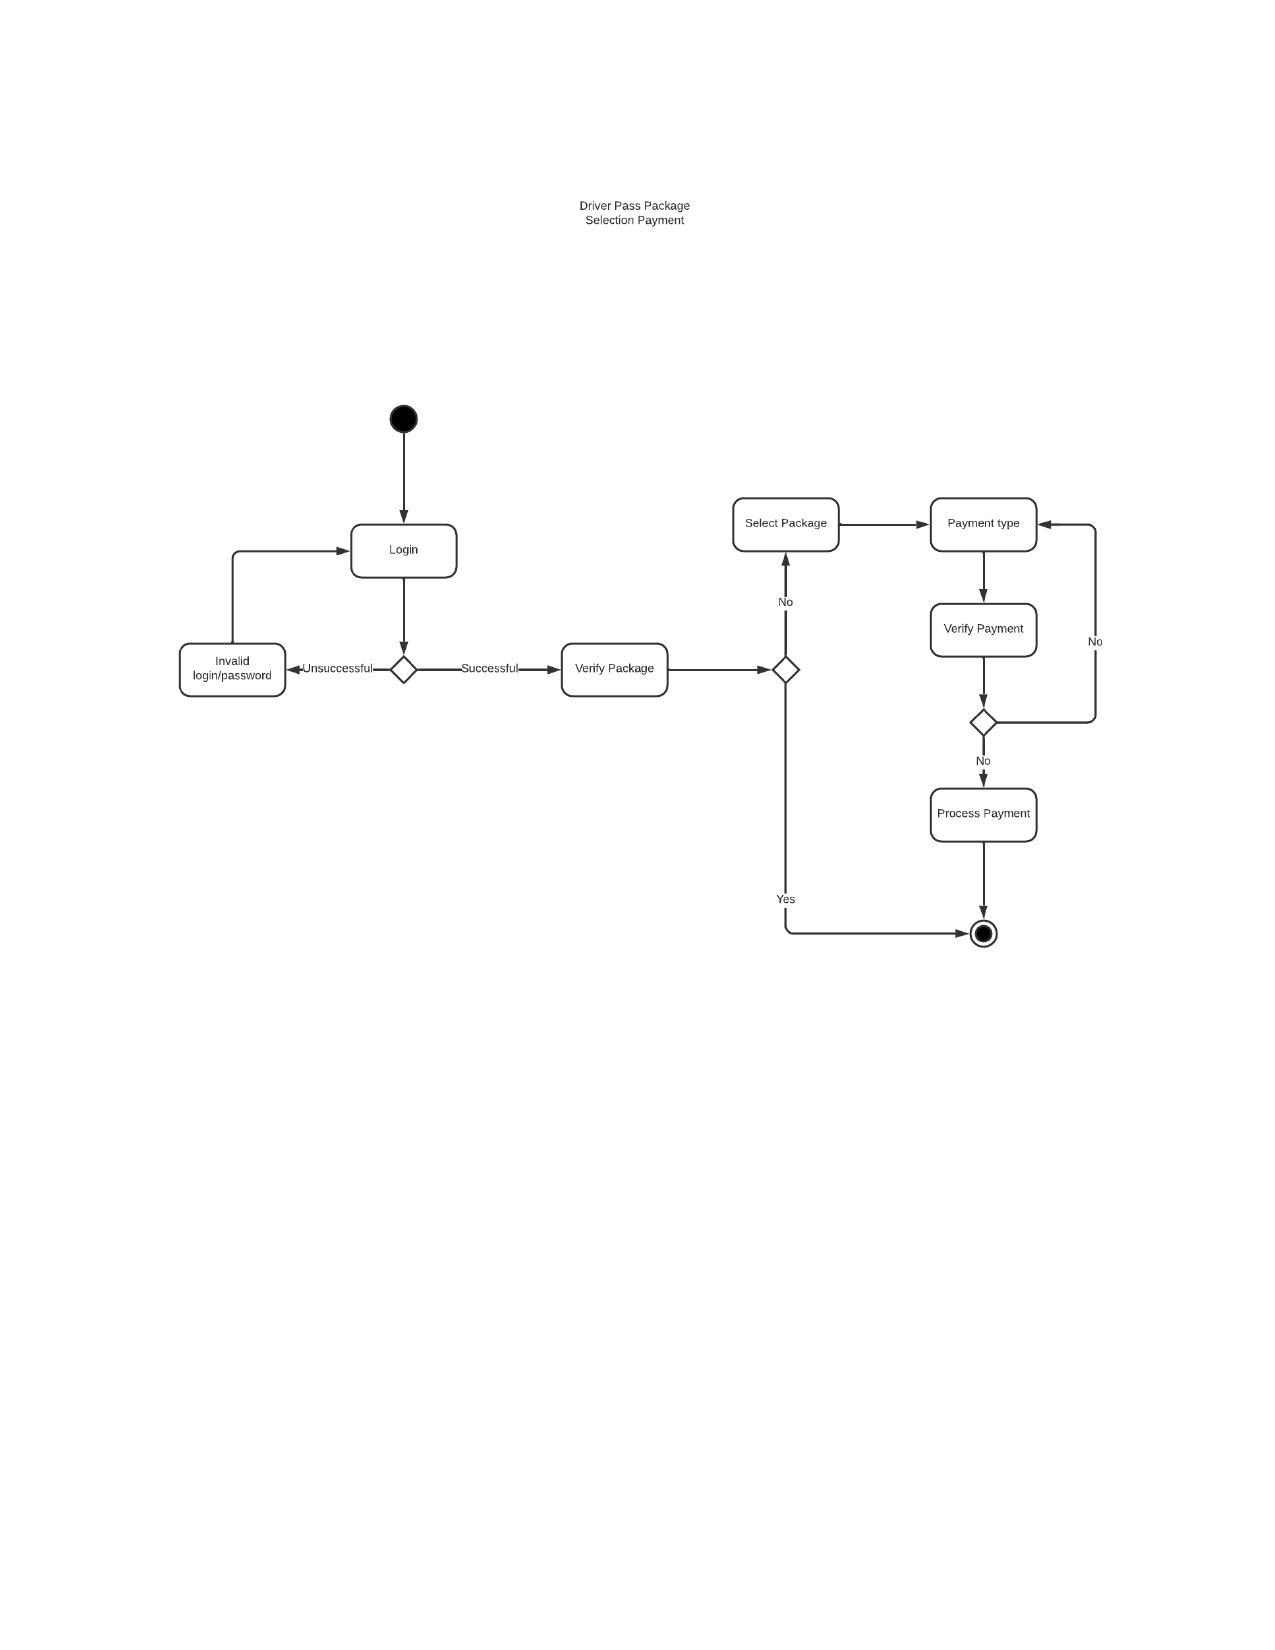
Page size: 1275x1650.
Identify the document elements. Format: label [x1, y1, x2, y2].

picture [153, 168, 1129, 973]
